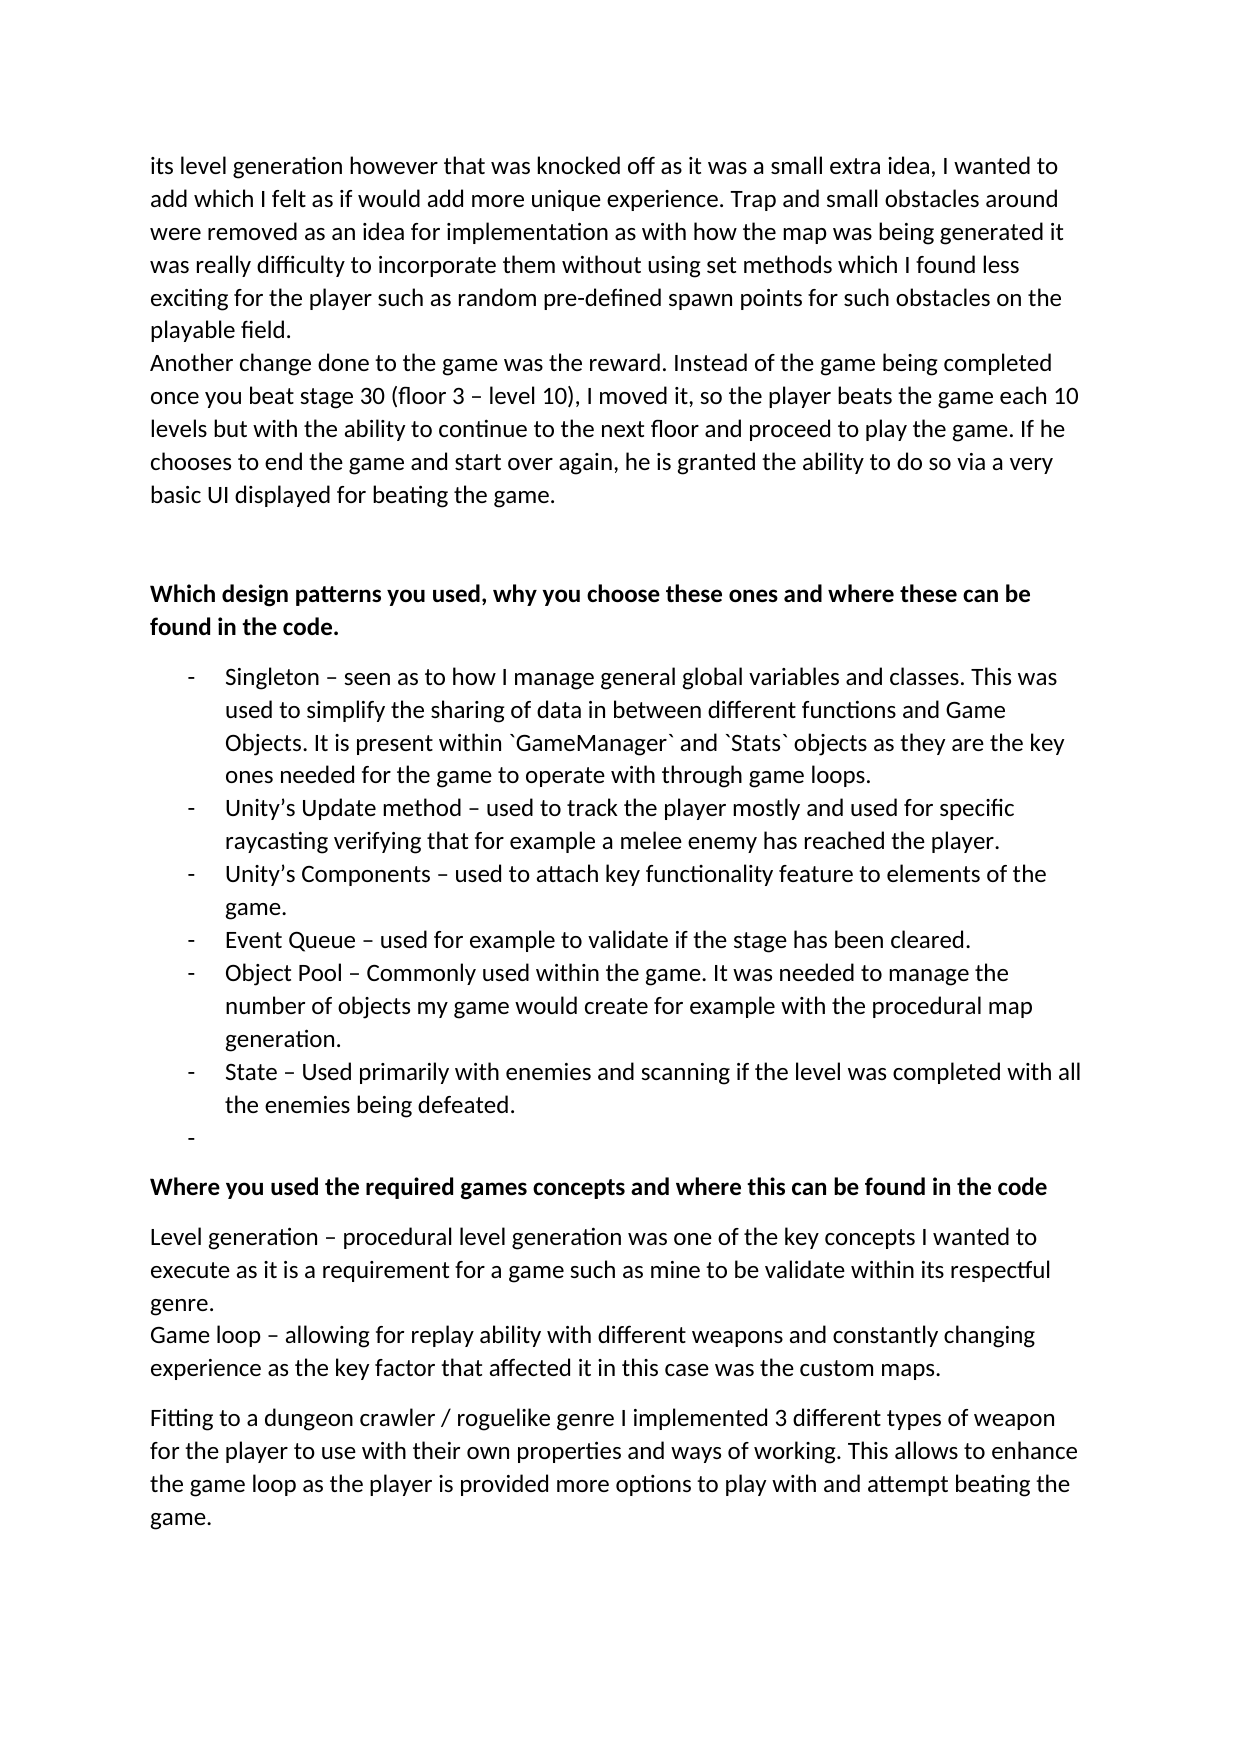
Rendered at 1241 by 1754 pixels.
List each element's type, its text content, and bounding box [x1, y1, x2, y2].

text Fitting to a dungeon crawler / roguelike genre I implemented 3 different types of weapon for the player to use with their own properties and ways of working. This allows to enhance the game loop as the player is provided more options to play with and attempt beating the game. [150, 1402, 1090, 1531]
list State – Used primarily with enemies and scanning if the level was completed with all the enemies being defeated. [187, 1056, 1090, 1119]
text Where you used the required games concepts and where this can be found in the code [150, 1171, 1090, 1202]
list Unity’s Update method – used to track the player mostly and used for specific raycasting verifying that for example a melee enemy has reached the player. [187, 792, 1090, 856]
list Object Pool – Commonly used within the game. It was needed to manage the number of objects my game would create for example with the procedural map generation. [187, 957, 1090, 1053]
list Unity’s Components – used to attach key functionality feature to elements of the game. [187, 858, 1090, 922]
list Event Queue – used for example to validate if the stage has been cleared. [187, 924, 1090, 955]
text Which design patterns you used, why you choose these ones and where these can be found in the code. [150, 578, 1090, 642]
text Level generation – procedural level generation was one of the key concepts I wanted to execute as it is a requirement for a game such as mine to be validate within its respectful genre. Game loop – allowing for replay ability with different weapons and constantly changing experience as the key factor that affected it in this case was the custom maps. [150, 1221, 1090, 1383]
list Singleton – seen as to how I manage general global variables and classes. This was used to simplify the sharing of data in between different functions and Game Objects. It is present within `GameManager` and `Stats` objects as they are the key ones needed for the game to operate with through game loops. [187, 661, 1090, 790]
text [150, 150, 1090, 510]
